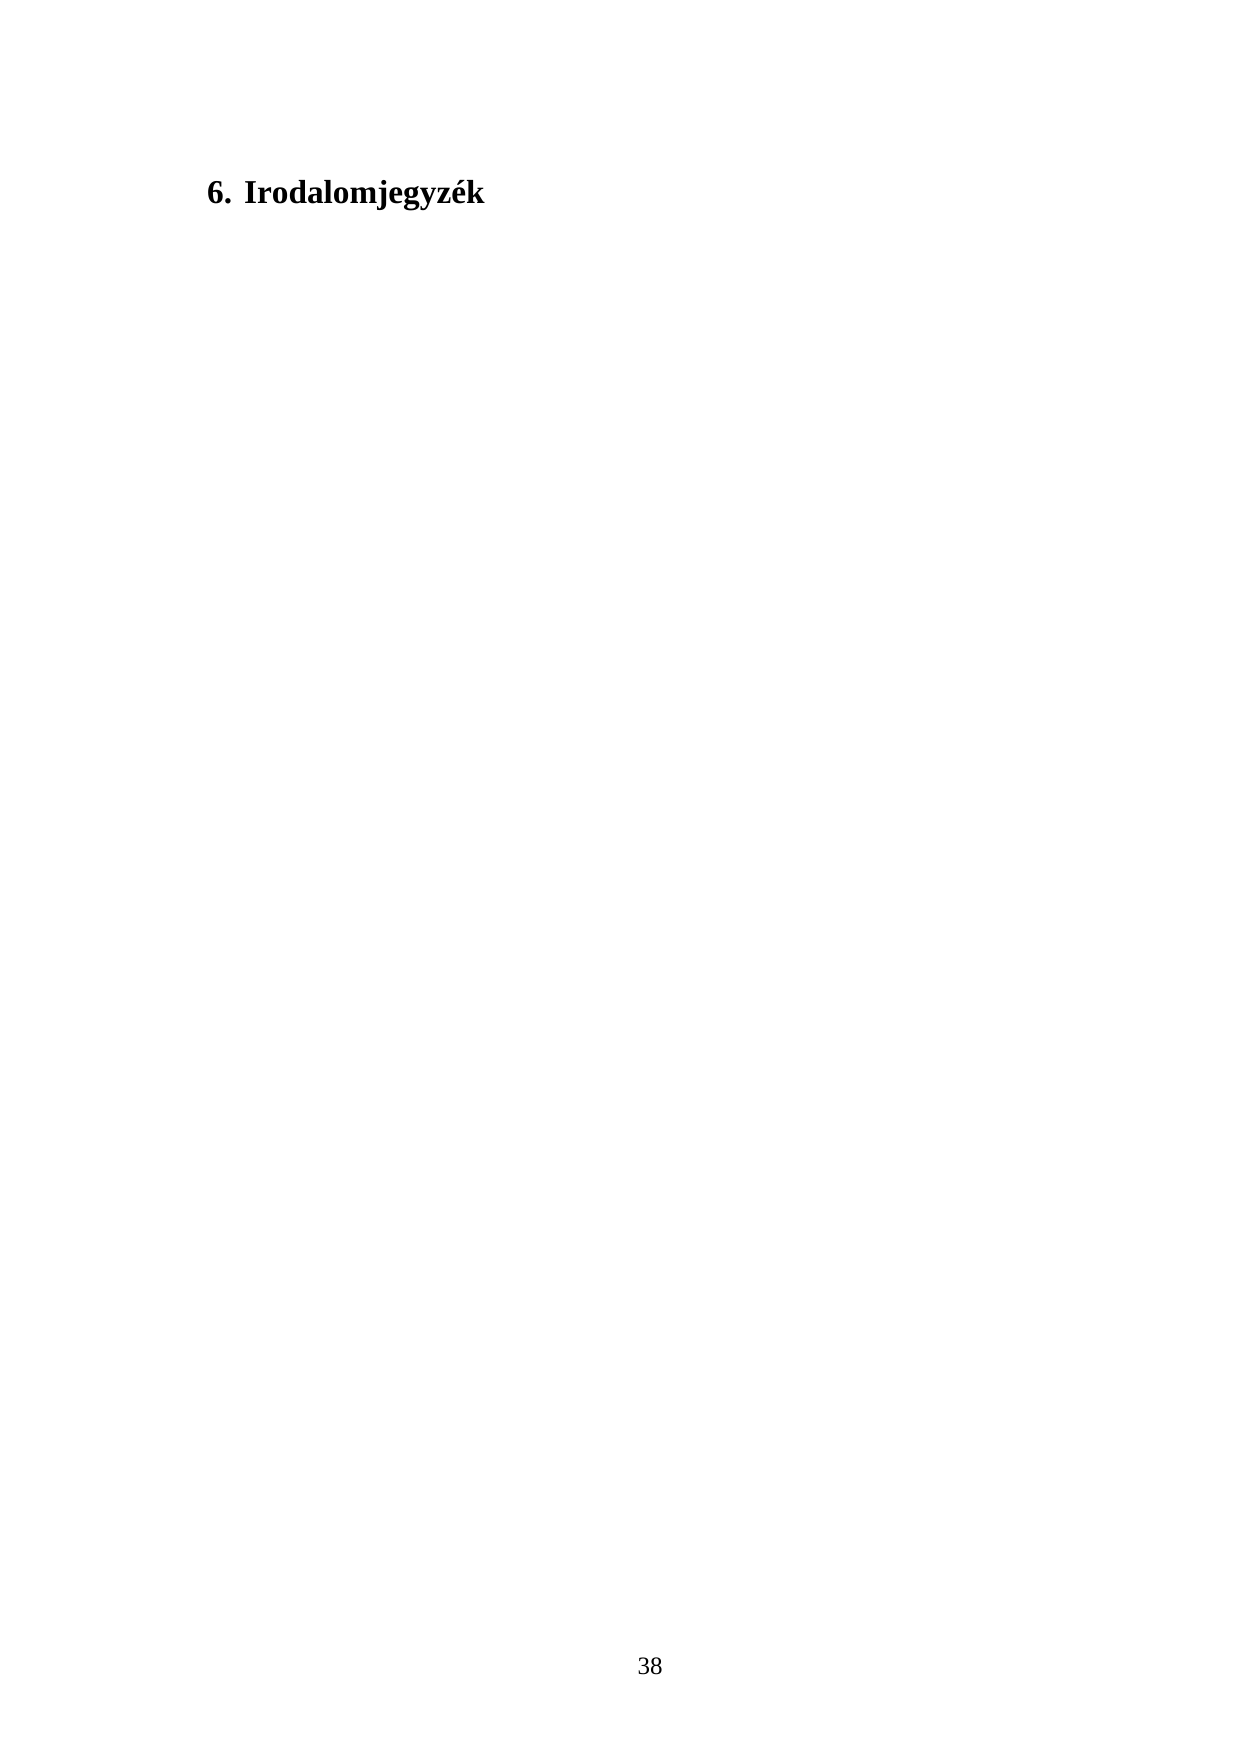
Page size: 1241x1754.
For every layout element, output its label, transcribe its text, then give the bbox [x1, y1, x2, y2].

subtitle Irodalomjegyzék [207, 173, 1092, 211]
